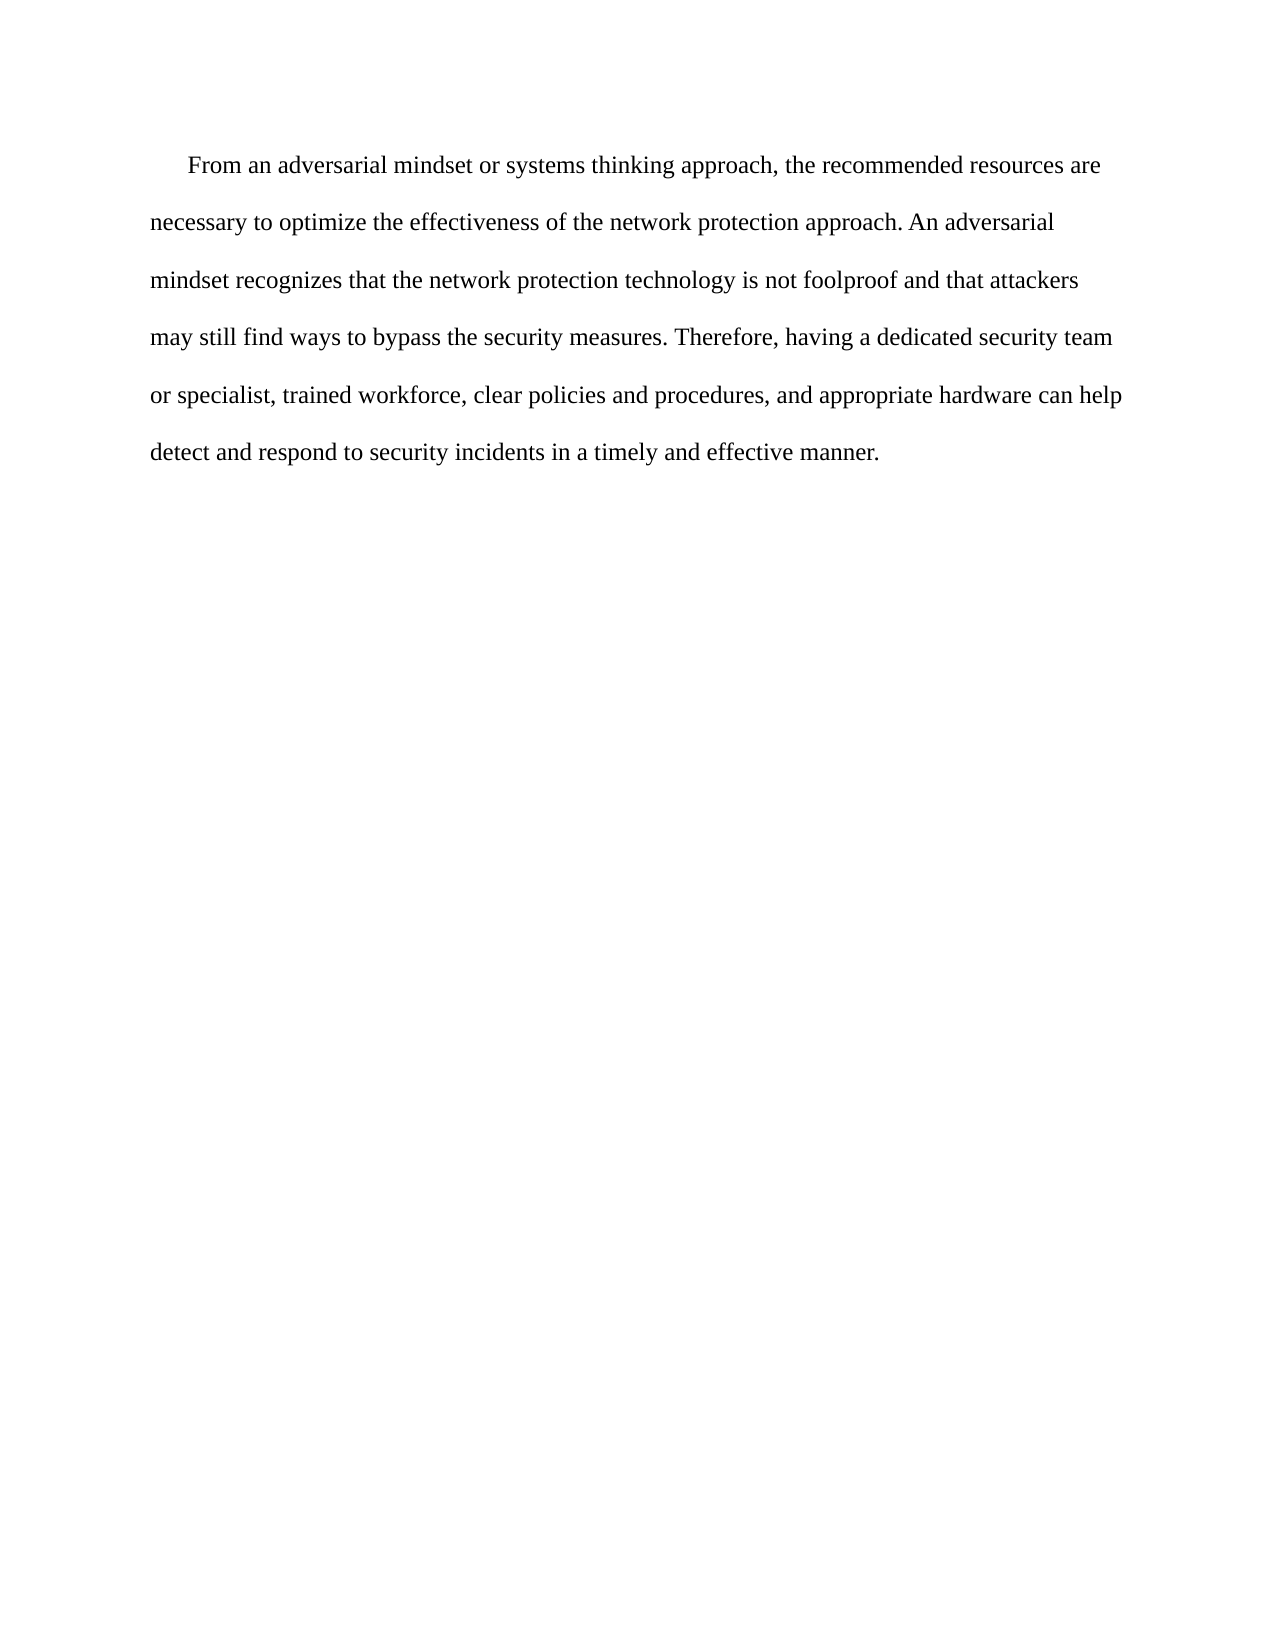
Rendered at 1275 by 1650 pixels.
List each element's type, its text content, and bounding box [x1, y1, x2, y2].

text From an adversarial mindset or systems thinking approach, the recommended resources are necessary to optimize the effectiveness of the network protection approach. An adversarial mindset recognizes that the network protection technology is not foolproof and that attackers may still find ways to bypass the security measures. Therefore, having a dedicated security team or specialist, trained workforce, clear policies and procedures, and appropriate hardware can help detect and respond to security incidents in a timely and effective manner. [150, 150, 1125, 466]
